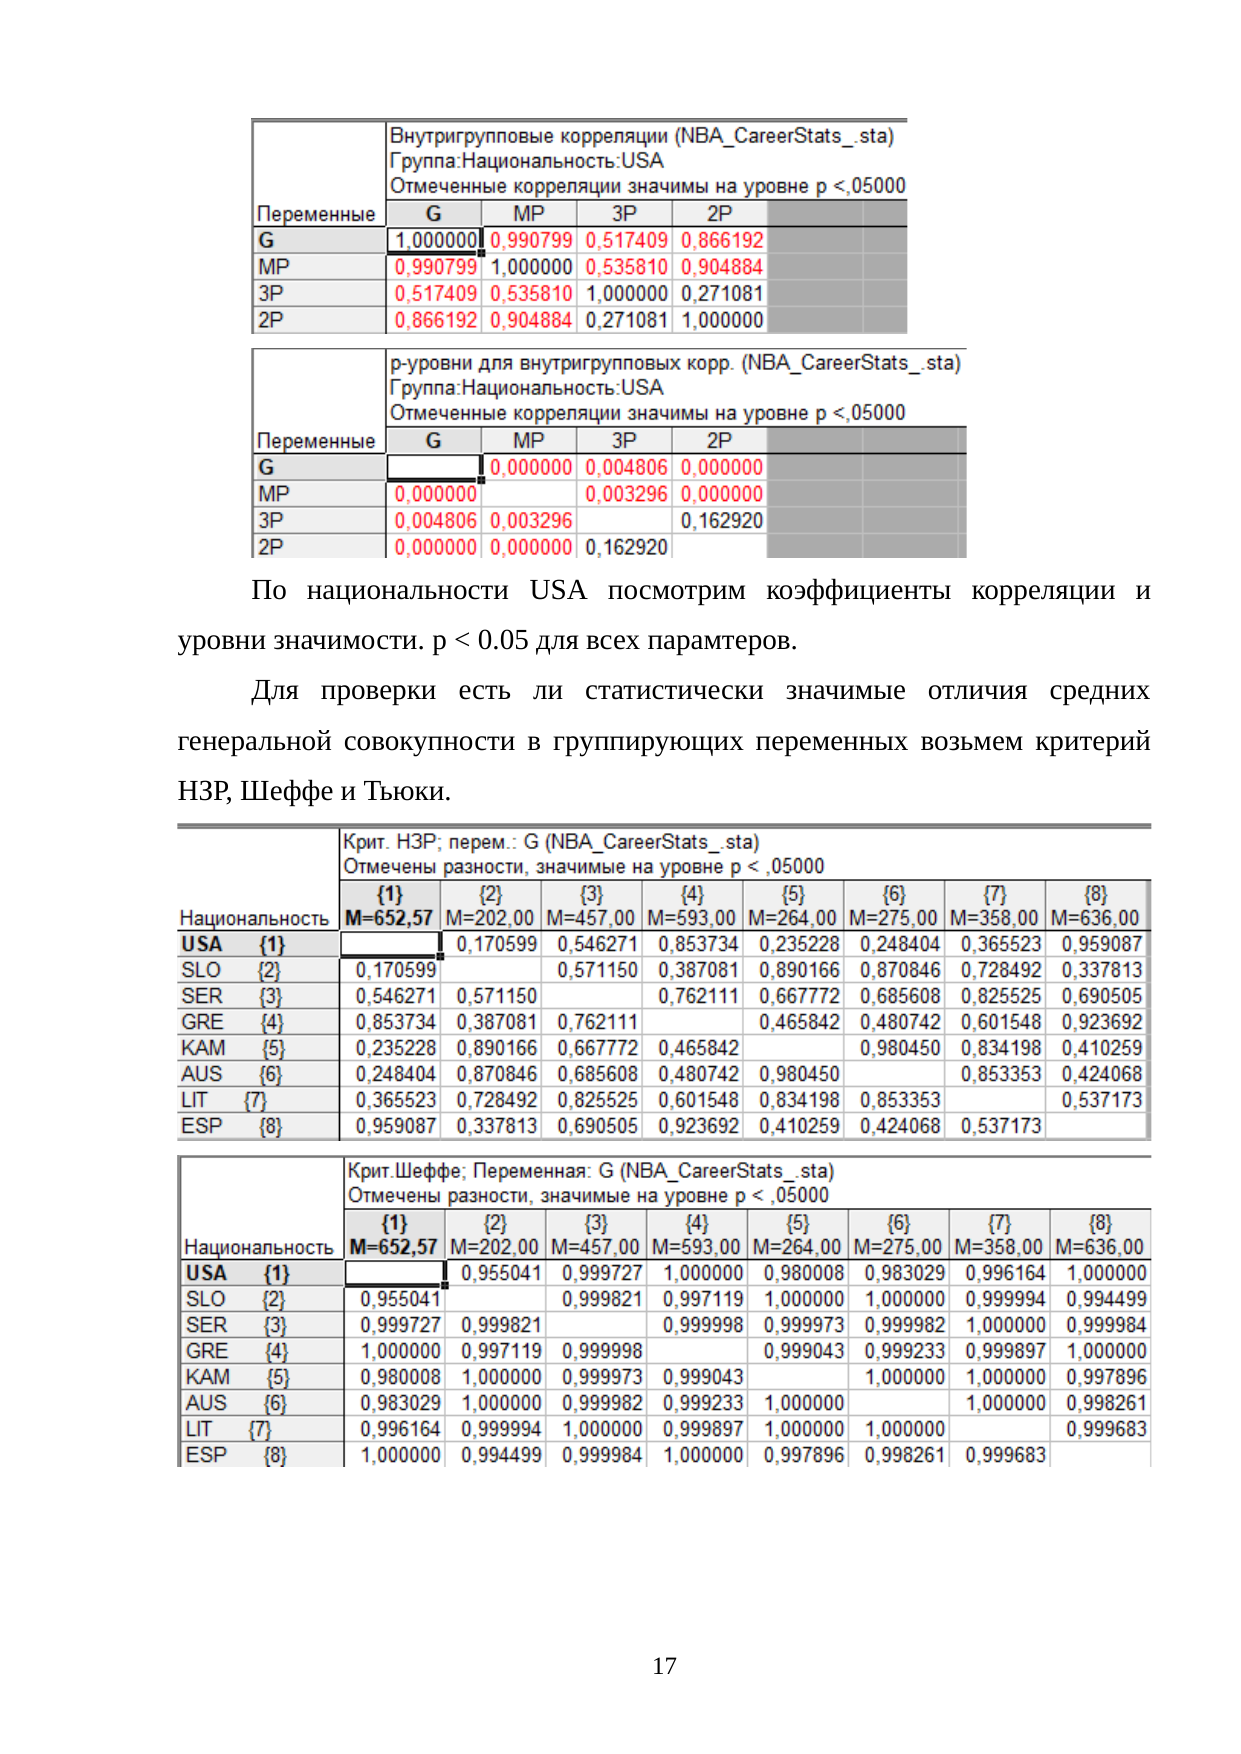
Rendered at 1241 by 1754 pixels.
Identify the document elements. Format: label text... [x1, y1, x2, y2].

picture [177, 823, 1152, 1141]
picture [251, 118, 908, 334]
text По национальности USA посмотрим коэффициенты корреляции и уровни значимости. p < 0.05 для всех парамтеров. [177, 572, 1152, 656]
picture [251, 348, 967, 558]
text Для проверки есть ли статистически значимые отличия средних генеральной совокупности в группирующих переменных возьмем критерий НЗР, Шеффе и Тьюки. [177, 672, 1152, 807]
picture [177, 1155, 1152, 1467]
